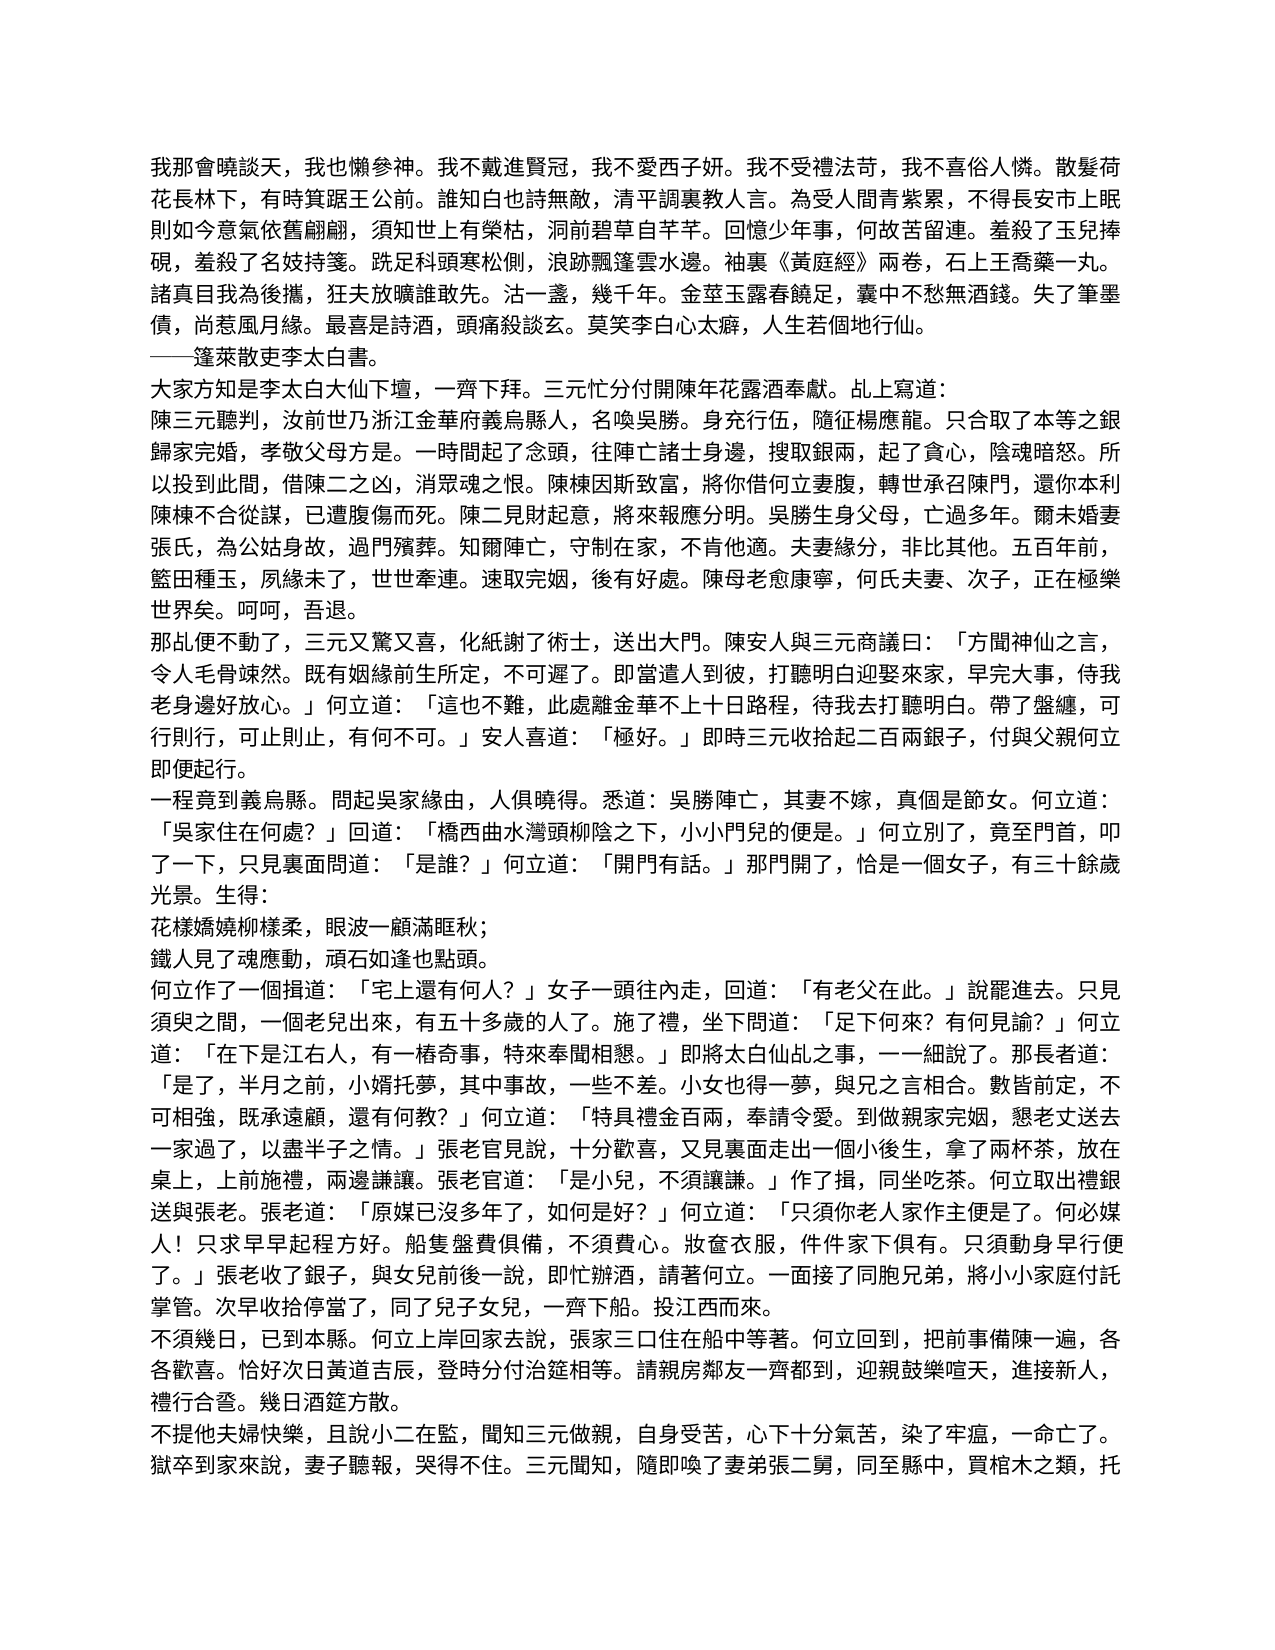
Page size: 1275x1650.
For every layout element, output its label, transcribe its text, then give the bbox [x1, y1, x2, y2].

text 大家方知是李太白大仙下壇，一齊下拜。三元忙分付開陳年花露酒奉獻。乩上寫道： [150, 372, 1125, 403]
text 不須幾日，已到本縣。何立上岸回家去說，張家三口住在船中等著。何立回到，把前事備陳一遍，各各歡喜。恰好次日黃道吉辰，登時分付治筵相等。請親房鄰友一齊都到，迎親鼓樂喧天，進接新人，禮行合巹。幾日酒筵方散。 [150, 1322, 1125, 1417]
text 陳三元聽判，汝前世乃浙江金華府義烏縣人，名喚吳勝。身充行伍，隨征楊應龍。只合取了本等之銀，歸家完婚，孝敬父母方是。一時間起了念頭，往陣亡諸士身邊，搜取銀兩，起了貪心，陰魂暗怒。所以投到此間，借陳二之凶，消眾魂之恨。陳棟因斯致富，將你借何立妻腹，轉世承召陳門，還你本利。陳棟不合從謀，已遭腹傷而死。陳二見財起意，將來報應分明。吳勝生身父母，亡過多年。爾未婚妻張氏，為公姑身故，過門殯葬。知爾陣亡，守制在家，不肯他適。夫妻緣分，非比其他。五百年前，籃田種玉，夙緣未了，世世牽連。速取完姻，後有好處。陳母老愈康寧，何氏夫妻、次子，正在極樂世界矣。呵呵，吾退。 [150, 403, 1125, 625]
text 花樣嬌嬈柳樣柔，眼波一顧滿眶秋； [150, 910, 1125, 942]
text ──篷萊散吏李太白書。 [150, 340, 1125, 372]
text 那乩便不動了，三元又驚又喜，化紙謝了術士，送出大門。陳安人與三元商議曰：「方聞神仙之言，令人毛骨竦然。既有姻緣前生所定，不可遲了。即當遣人到彼，打聽明白迎娶來家，早完大事，侍我老身邊好放心。」何立道：「這也不難，此處離金華不上十日路程，待我去打聽明白。帶了盤纏，可行則行，可止則止，有何不可。」安人喜道：「極好。」即時三元收拾起二百兩銀子，付與父親何立，即便起行。 [150, 625, 1125, 783]
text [150, 1417, 1125, 1480]
text 何立作了一個揖道：「宅上還有何人？」女子一頭往內走，回道：「有老父在此。」說罷進去。只見須臾之間，一個老兒出來，有五十多歲的人了。施了禮，坐下問道：「足下何來？有何見諭？」何立道：「在下是江右人，有一樁奇事，特來奉聞相懇。」即將太白仙乩之事，一一細說了。那長者道：「是了，半月之前，小婿托夢，其中事故，一些不差。小女也得一夢，與兄之言相合。數皆前定，不可相強，既承遠顧，還有何教？」何立道：「特具禮金百兩，奉請令愛。到做親家完姻，懇老丈送去，一家過了，以盡半子之情。」張老官見說，十分歡喜，又見裏面走出一個小後生，拿了兩杯茶，放在桌上，上前施禮，兩邊謙讓。張老官道：「是小兒，不須讓謙。」作了揖，同坐吃茶。何立取出禮銀，送與張老。張老道：「原媒已沒多年了，如何是好？」何立道：「只須你老人家作主便是了。何必媒人！只求早早起程方好。船隻盤費俱備，不須費心。妝奩衣服，件件家下俱有。只須動身早行便了。」張老收了銀子，與女兒前後一說，即忙辦酒，請著何立。一面接了同胞兄弟，將小小家庭付託掌管。次早收拾停當了，同了兒子女兒，一齊下船。投江西而來。 [150, 973, 1125, 1322]
text 我那會曉談天，我也懶參神。我不戴進賢冠，我不愛西子妍。我不受禮法苛，我不喜俗人憐。散髮荷花長林下，有時箕踞王公前。誰知白也詩無敵，清平調裏教人言。為受人間青紫累，不得長安市上眠。則如今意氣依舊翩翩，須知世上有榮枯，洞前碧草自芊芊。回憶少年事，何故苦留連。羞殺了玉兒捧硯，羞殺了名妓持箋。跣足科頭寒松側，浪跡飄篷雲水邊。袖裏《黃庭經》兩卷，石上王喬藥一丸。諸真目我為後攜，狂夫放曠誰敢先。沽一盞，幾千年。金莖玉露春饒足，囊中不愁無酒錢。失了筆墨債，尚惹風月緣。最喜是詩酒，頭痛殺談玄。莫笑李白心太癖，人生若個地行仙。 [150, 150, 1125, 340]
text 一程竟到義烏縣。問起吳家緣由，人俱曉得。悉道：吳勝陣亡，其妻不嫁，真個是節女。何立道：「吳家住在何處？」回道：「橋西曲水灣頭柳陰之下，小小門兒的便是。」何立別了，竟至門首，叩了一下，只見裏面問道：「是誰？」何立道：「開門有話。」那門開了，恰是一個女子，有三十餘歲光景。生得： [150, 783, 1125, 910]
text 鐵人見了魂應動，頑石如逢也點頭。 [150, 942, 1125, 973]
